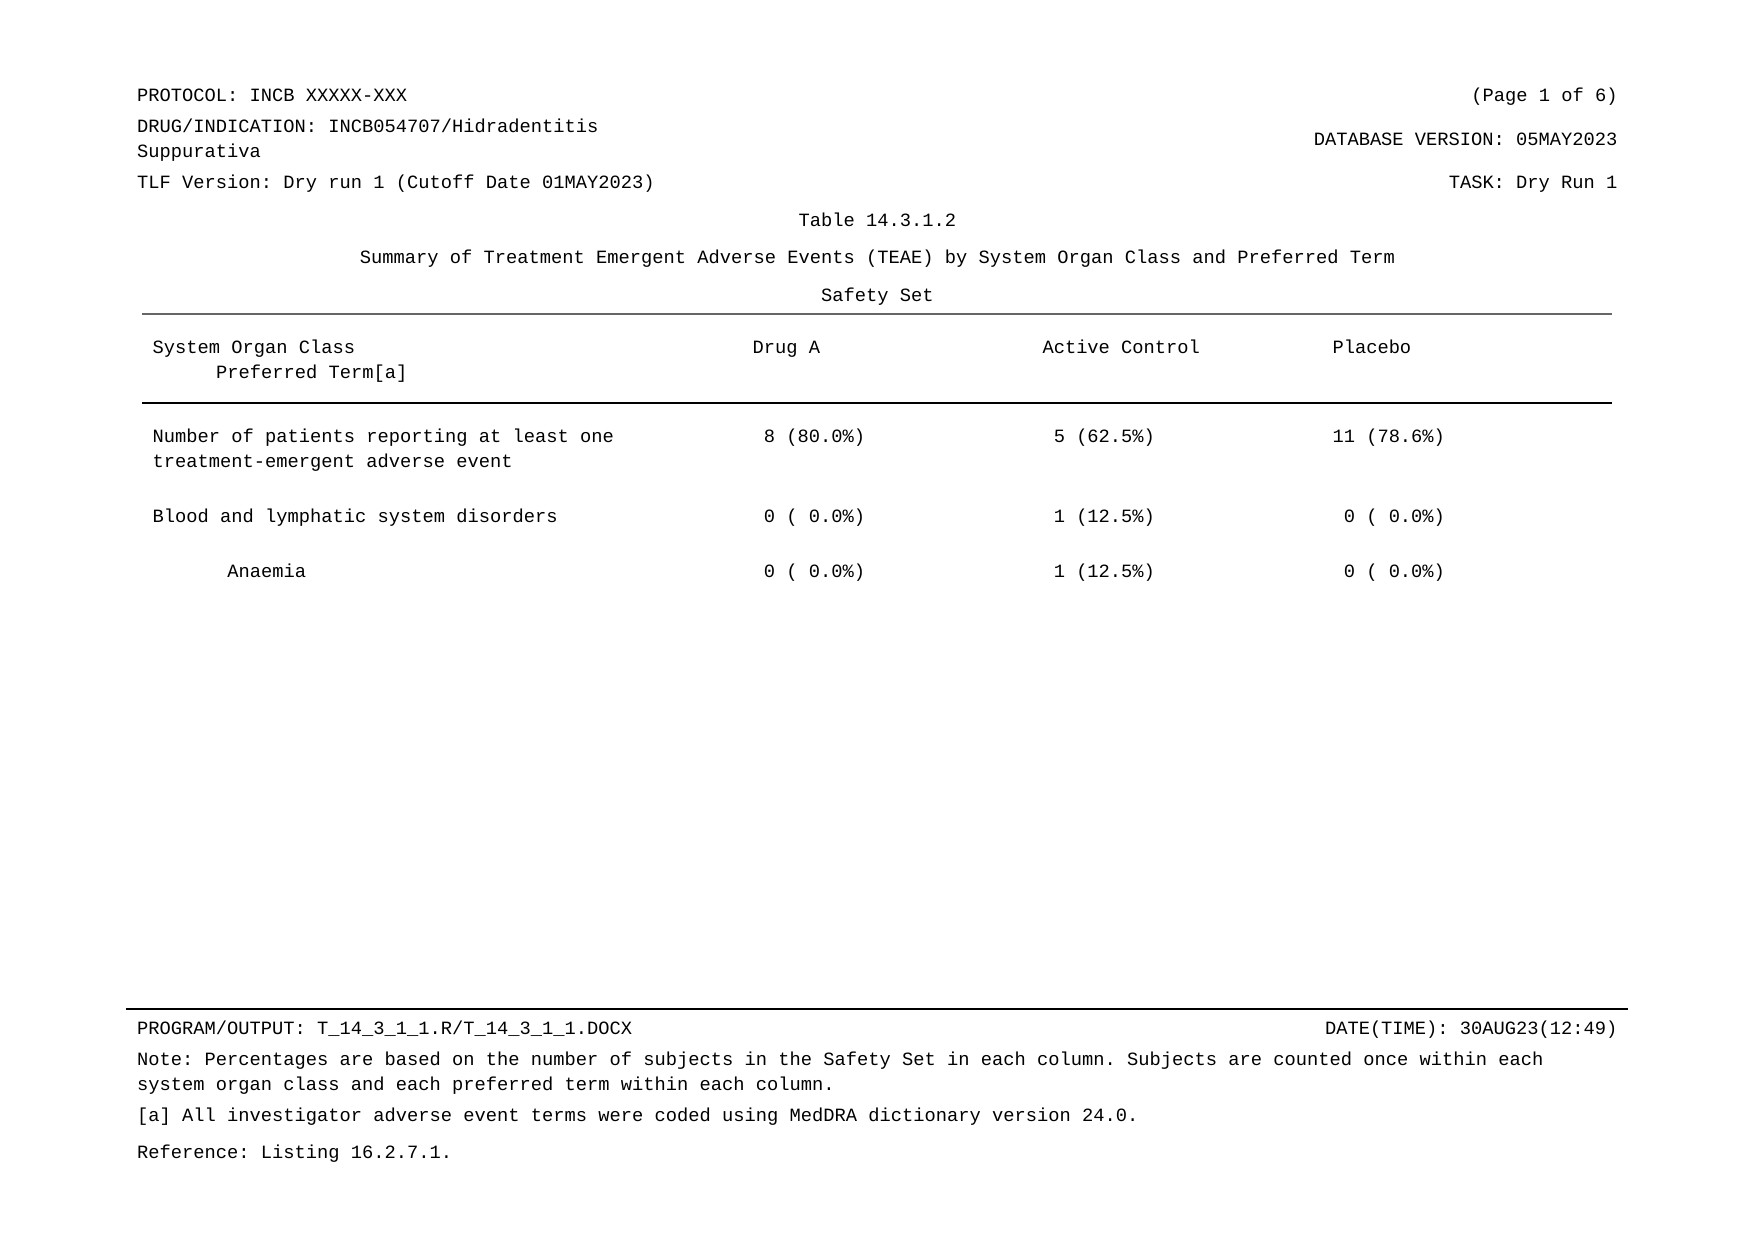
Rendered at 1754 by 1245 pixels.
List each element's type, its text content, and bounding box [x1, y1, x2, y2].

table_header Placebo [1322, 315, 1612, 402]
table_cell 1 (12.5%) [1032, 538, 1322, 601]
table_cell 0 ( 0.0%) [742, 538, 1032, 601]
table_cell 8 (80.0%) [742, 404, 1032, 473]
table_cell 5 (62.5%) [1032, 404, 1322, 473]
table_header System Organ Class Preferred Term[a] [142, 315, 742, 402]
table_cell Anaemia [142, 538, 742, 601]
table_cell Number of patients reporting at least one treatment-emergent adverse event [142, 404, 742, 473]
table_cell 0 ( 0.0%) [1322, 473, 1612, 538]
table_cell 1 (12.5%) [1032, 473, 1322, 538]
table_cell 0 ( 0.0%) [742, 473, 1032, 538]
table_header Active Control [1032, 315, 1322, 402]
table_cell 11 (78.6%) [1322, 404, 1612, 473]
table_cell 0 ( 0.0%) [1322, 538, 1612, 601]
table_header Drug A [742, 315, 1032, 402]
table_cell Blood and lymphatic system disorders [142, 473, 742, 538]
